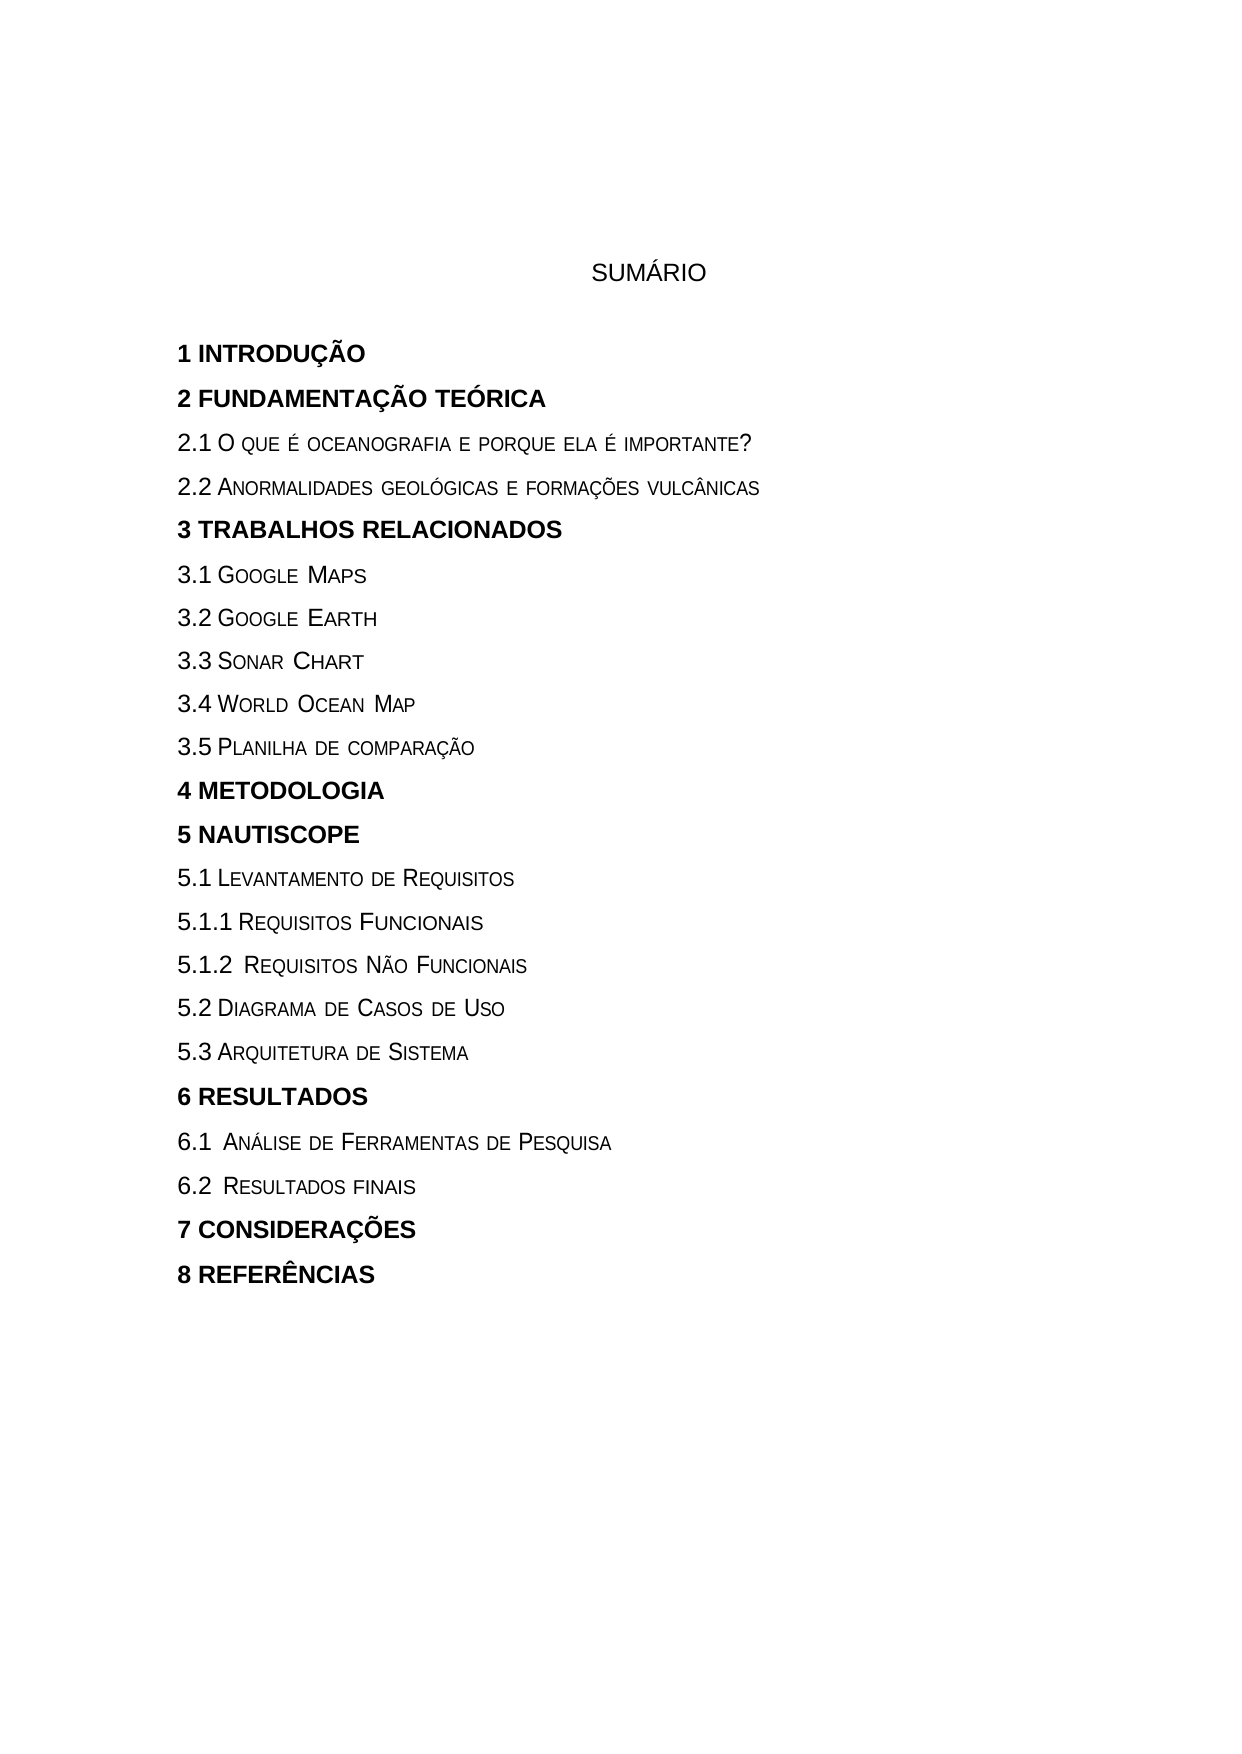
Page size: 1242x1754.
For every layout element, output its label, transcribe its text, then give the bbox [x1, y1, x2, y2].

list Requisitos Funcionais [177, 907, 1142, 935]
list Arquitetura de Sistema [177, 1036, 1142, 1065]
list Planilha de comparação [177, 732, 1142, 761]
list Google Earth [177, 603, 1142, 632]
list REFERÊNCIAS [177, 1259, 1142, 1288]
list Análise de Ferramentas de Pesquisa [177, 1126, 1142, 1155]
list Sonar Chart [177, 646, 1142, 675]
list Anormalidades geológicas e formações vulcânicas [177, 472, 1142, 500]
subtitle METODOLOGIA [177, 776, 1142, 804]
list Google Maps [177, 560, 1142, 588]
list Diagrama de Casos de Uso [177, 993, 1142, 1022]
list NAUTISCOPE [177, 820, 1142, 849]
list CONSIDERAÇÕES [177, 1214, 1142, 1243]
list World Ocean Map [177, 689, 1142, 718]
list FUNDAMENTAÇÃO TEÓRICA [177, 384, 1142, 413]
list O que é oceanografia e porque ela é importante? [177, 428, 1142, 457]
list Requisitos Não Funcionais [177, 950, 1142, 978]
subtitle INTRODUÇÃO [177, 339, 1142, 368]
list Resultados finais [177, 1171, 1142, 1200]
list Levantamento de Requisitos [177, 863, 1142, 892]
subtitle RESULTADOS [177, 1081, 1142, 1110]
subtitle TRABALHOS RELACIONADOS [177, 515, 1142, 544]
text SUMÁRIO [591, 258, 1142, 287]
